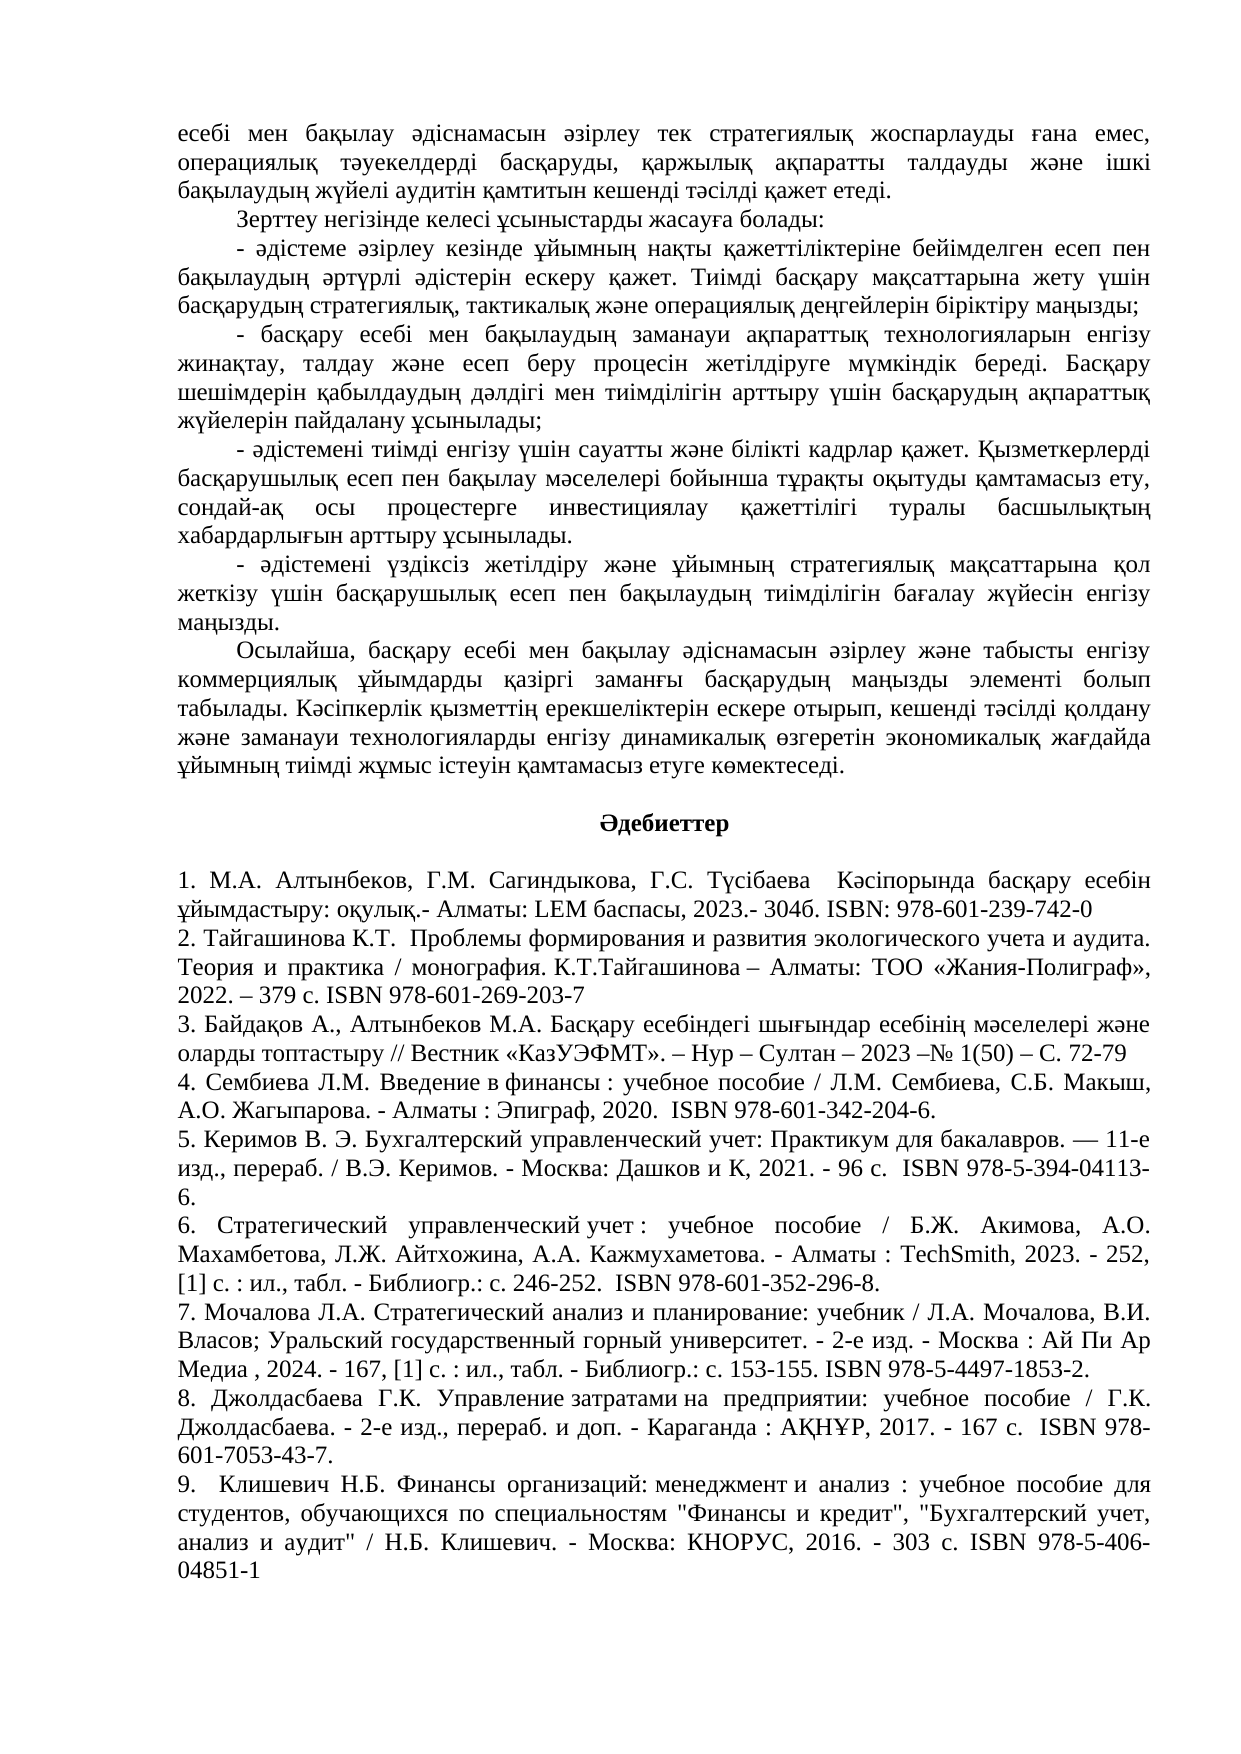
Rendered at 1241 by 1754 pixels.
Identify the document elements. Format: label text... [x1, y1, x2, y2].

text - әдістемені тиімді енгізу үшін сауатты және білікті кадрлар қажет. Қызметкерлерді басқарушылық есеп пен бақылау мәселелері бойынша тұрақты оқытуды қамтамасыз ету, сондай-ақ осы процестерге инвестициялау қажеттілігі туралы басшылықтың хабардарлығын арттыру ұсынылады. [177, 434, 1152, 549]
text Осылайша, басқару есебі мен бақылау әдіснамасын әзірлеу және табысты енгізу коммерциялық ұйымдарды қазіргі заманғы басқарудың маңызды элементі болып табылады. Кәсіпкерлік қызметтің ерекшеліктерін ескере отырып, кешенді тәсілді қолдану және заманауи технологияларды енгізу динамикалық өзгеретін экономикалық жағдайда ұйымның тиімді жұмыс істеуін қамтамасыз етуге көмектеседі. [177, 636, 1152, 779]
text - басқару есебі мен бақылаудың заманауи ақпараттық технологияларын енгізу жинақтау, талдау және есеп беру процесін жетілдіруге мүмкіндік береді. Басқару шешімдерін қабылдаудың дәлдігі мен тиімділігін арттыру үшін басқарудың ақпараттық жүйелерін пайдалану ұсынылады; [177, 319, 1152, 434]
text 2. Тайгашинова К.Т. Проблемы формирования и развития экологического учета и аудита. Теория и практика / монография. К.Т.Тайгашинова – Алматы: ТОО «Жания-Полиграф», 2022. – 379 с. ISBN 978-601-269-203-7 [177, 923, 1152, 1009]
text Зерттеу негізінде келесі ұсыныстарды жасауға болады: [177, 204, 1152, 233]
text 7. Мочалова Л.А. Стратегический анализ и планирование: учебник / Л.А. Мочалова, В.И. Власов; Уральский государственный горный университет. - 2-е изд. - Москва : Ай Пи Ар Медиа , 2024. - 167, [1] с. : ил., табл. - Библиогр.: с. 153-155. ISBN 978-5-4497-1853-2. [177, 1297, 1152, 1383]
text 5. Керимов В. Э. Бухгалтерский управленческий учет: Практикум для бакалавров. — 11-е изд., перераб. / В.Э. Керимов. - Москва: Дашков и К, 2021. - 96 с. ISBN 978-5-394-04113-6. [177, 1124, 1152, 1211]
text - әдістеме әзірлеу кезінде ұйымның нақты қажеттіліктеріне бейімделген есеп пен бақылаудың әртүрлі әдістерін ескеру қажет. Тиімді басқару мақсаттарына жету үшін басқарудың стратегиялық, тактикалық және операциялық деңгейлерін біріктіру маңызды; [177, 233, 1152, 319]
text 8. Джолдасбаева Г.К. Управление затратами на предприятии: учебное пособие / Г.К. Джолдасбаева. - 2-е изд., перераб. и доп. - Караганда : АҚНҰР, 2017. - 167 c. ISBN 978-601-7053-43-7. [177, 1383, 1152, 1469]
text Әдебиеттер [177, 808, 1152, 837]
text - әдістемені үздіксіз жетілдіру және ұйымның стратегиялық мақсаттарына қол жеткізу үшін басқарушылық есеп пен бақылаудың тиімділігін бағалау жүйесін енгізу маңызды. [177, 549, 1152, 636]
text 3. Байдақов А., Алтынбеков М.А. Басқару есебіндегі шығындар есебінің мәселелері және оларды топтастыру // Вестник «КазУЭФМТ». – Нур – Султан – 2023 –№ 1(50) – С. 72-79 [177, 1009, 1152, 1067]
text 9. Клишевич Н.Б. Финансы организаций: менеджмент и анализ : учебное пособие для студентов, обучающихся по специальностям "Финансы и кредит", "Бухгалтерский учет, анализ и аудит" / Н.Б. Клишевич. - Москва: КНОРУС, 2016. - 303 с. ISBN 978-5-406-04851-1 [177, 1469, 1152, 1584]
text 4. Сембиева Л.М. Введение в финансы : учебное пособие / Л.М. Сембиева, С.Б. Макыш, А.О. Жагыпарова. - Алматы : Эпиграф, 2020. ISBN 978-601-342-204-6. [177, 1067, 1152, 1124]
text 6. Стратегический управленческий учет : учебное пособие / Б.Ж. Акимова, А.О. Махамбетова, Л.Ж. Айтхожина, А.А. Кажмухаметова. - Алматы : TechSmith, 2023. - 252, [1] с. : ил., табл. - Библиогр.: с. 246-252. ISBN 978-601-352-296-8. [177, 1211, 1152, 1297]
text 1. М.А. Алтынбеков, Г.М. Сагиндыкова, Г.С. Түсібаева Кәсіпорында басқару есебін ұйымдастыру: оқулық.- Алматы: LEM баспасы, 2023.- 304б. ISBN: 978-601-239-742-0 [177, 866, 1152, 923]
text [177, 118, 1152, 204]
